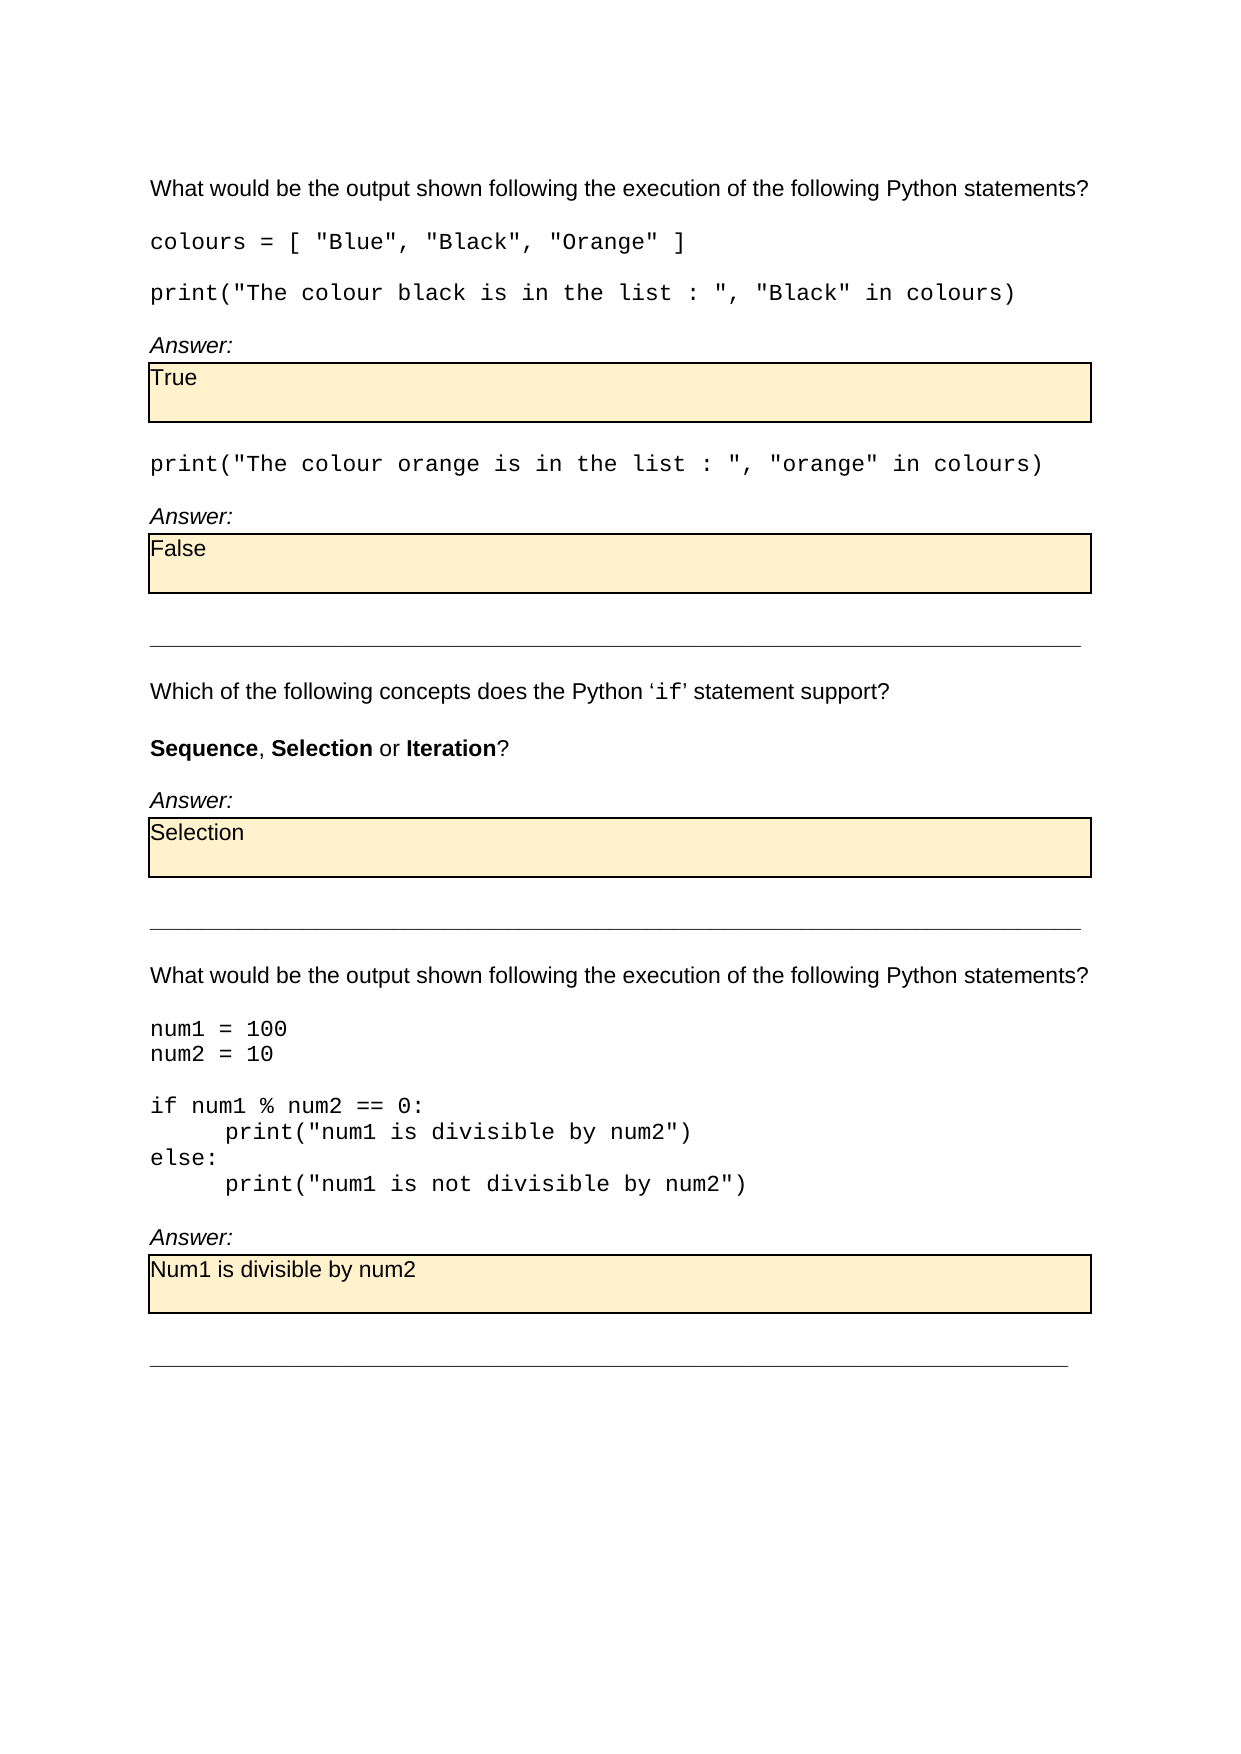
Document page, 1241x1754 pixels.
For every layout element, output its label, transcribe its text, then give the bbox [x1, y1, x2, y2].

text num1 = 100 [150, 1017, 1090, 1043]
text if num1 % num2 == 0: [150, 1095, 1090, 1121]
text print("num1 is not divisible by num2") [150, 1172, 1090, 1198]
text ________________________________________________________________________ [150, 1343, 1090, 1369]
text print("The colour black is in the list : ", "Black" in colours) [150, 281, 1090, 307]
text _________________________________________________________________________ [150, 906, 1090, 933]
text Num1 is divisible by num2 [150, 1256, 1090, 1282]
text print("num1 is divisible by num2") [150, 1121, 1090, 1147]
text print("The colour orange is in the list : ", "orange" in colours) [150, 452, 1090, 478]
text Answer: [150, 1223, 1090, 1250]
text num2 = 10 [150, 1043, 1090, 1069]
text Answer: [150, 503, 1090, 529]
text False [150, 535, 1090, 561]
text What would be the output shown following the execution of the following Python statements? [150, 175, 1090, 201]
text _________________________________________________________________________ [150, 623, 1090, 649]
text colours = [ "Blue", "Black", "Orange" ] [150, 230, 1090, 256]
text else: [150, 1147, 1090, 1172]
text What would be the output shown following the execution of the following Python statements? [150, 962, 1090, 988]
text Which of the following concepts does the Python ‘if’ statement support? [150, 678, 1090, 706]
text True [150, 364, 1090, 391]
text Sequence, Selection or Iteration? [150, 735, 1090, 762]
text Answer: [150, 787, 1090, 813]
text Answer: [150, 332, 1090, 358]
text Selection [150, 819, 1090, 845]
